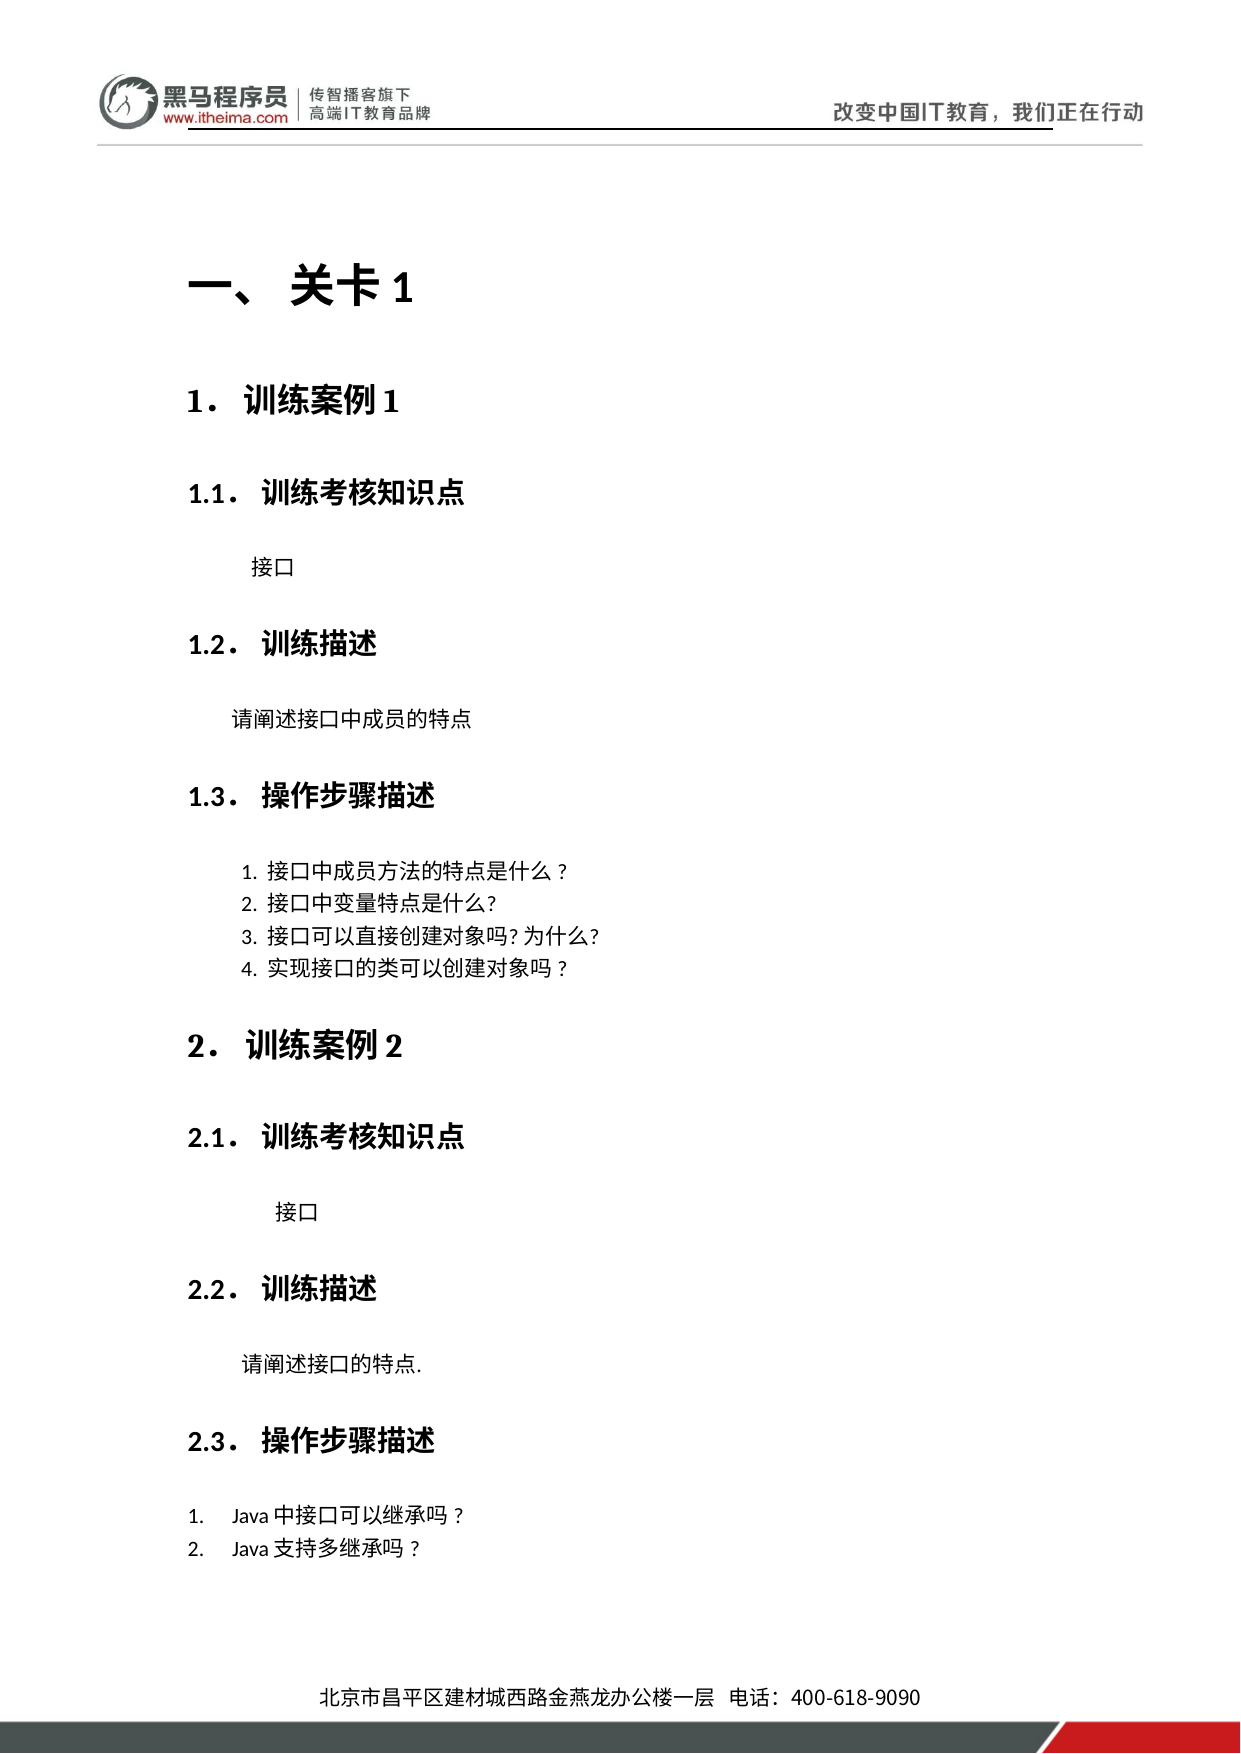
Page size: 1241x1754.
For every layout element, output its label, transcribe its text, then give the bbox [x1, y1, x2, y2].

list Java支持多继承吗 ? [187, 1530, 1053, 1563]
text 请阐述接口的特点. [187, 1346, 1053, 1379]
text 1. 接口中成员方法的特点是什么 ? [187, 853, 1053, 886]
picture [0, 1662, 1241, 1753]
subtitle 训练考核知识点 [187, 1102, 1053, 1167]
list Java中接口可以继承吗 ? [187, 1498, 1053, 1530]
subtitle 操作步骤描述 [187, 1406, 1053, 1471]
subtitle 训练案例1 [187, 366, 1053, 431]
text 2. 接口中变量特点是什么? [187, 886, 1053, 918]
text 请阐述接口中成员的特点 [187, 702, 1053, 734]
subtitle 训练描述 [187, 609, 1053, 674]
text 接口 [231, 1194, 1053, 1227]
picture [0, 3, 1241, 153]
subtitle 训练案例2 [187, 1010, 1053, 1075]
subtitle 训练描述 [187, 1254, 1053, 1319]
text 接口 [187, 550, 1053, 582]
subtitle 操作步骤描述 [187, 761, 1053, 826]
subtitle 训练考核知识点 [187, 458, 1053, 523]
text 3. 接口可以直接创建对象吗? 为什么? [187, 918, 1053, 951]
subtitle 关卡1 [187, 234, 1053, 331]
text 4. 实现接口的类可以创建对象吗 ? [187, 951, 1053, 983]
